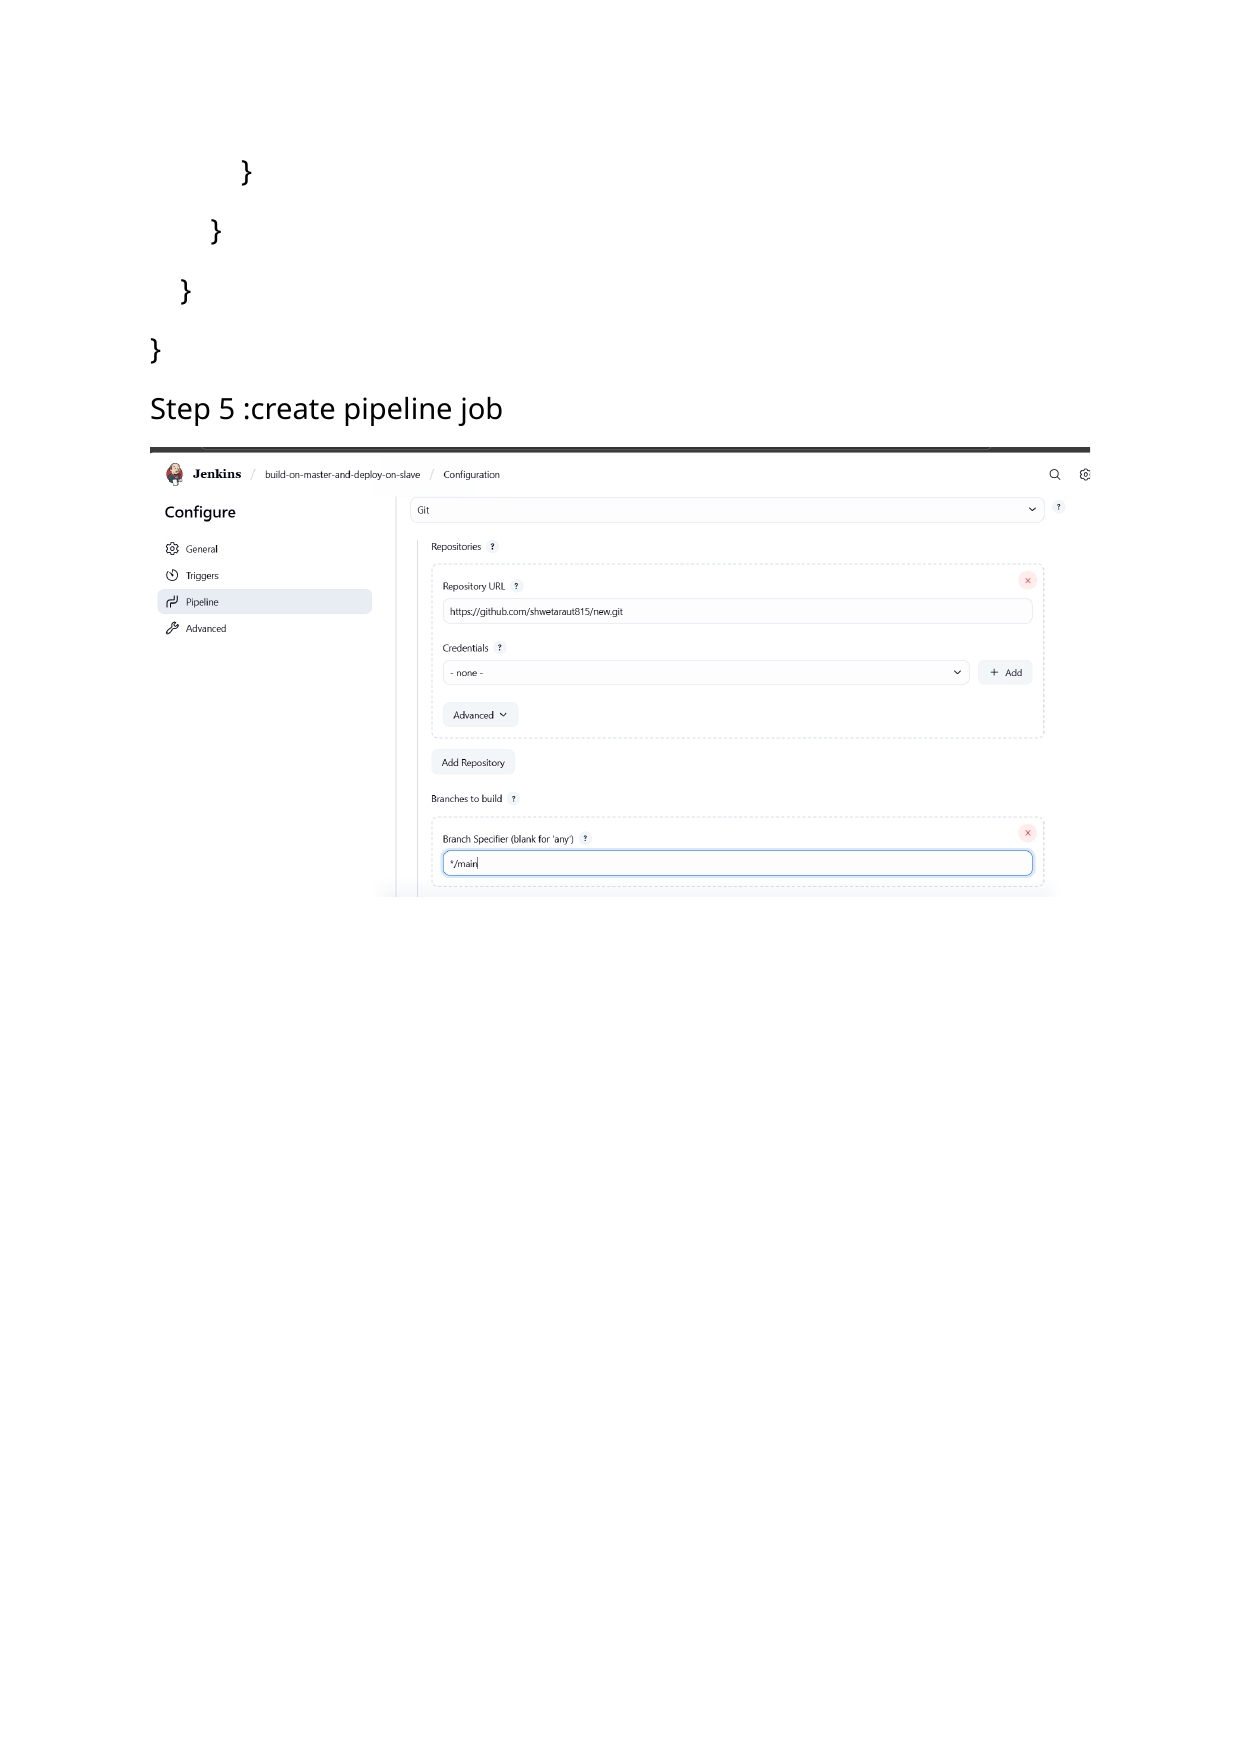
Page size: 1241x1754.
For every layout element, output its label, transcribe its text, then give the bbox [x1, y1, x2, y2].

text Step 5 :create pipeline job [150, 388, 1090, 428]
text } [150, 150, 1090, 190]
text } [150, 328, 1090, 368]
text } [150, 269, 1090, 309]
text } [150, 209, 1090, 249]
picture [150, 447, 1091, 897]
